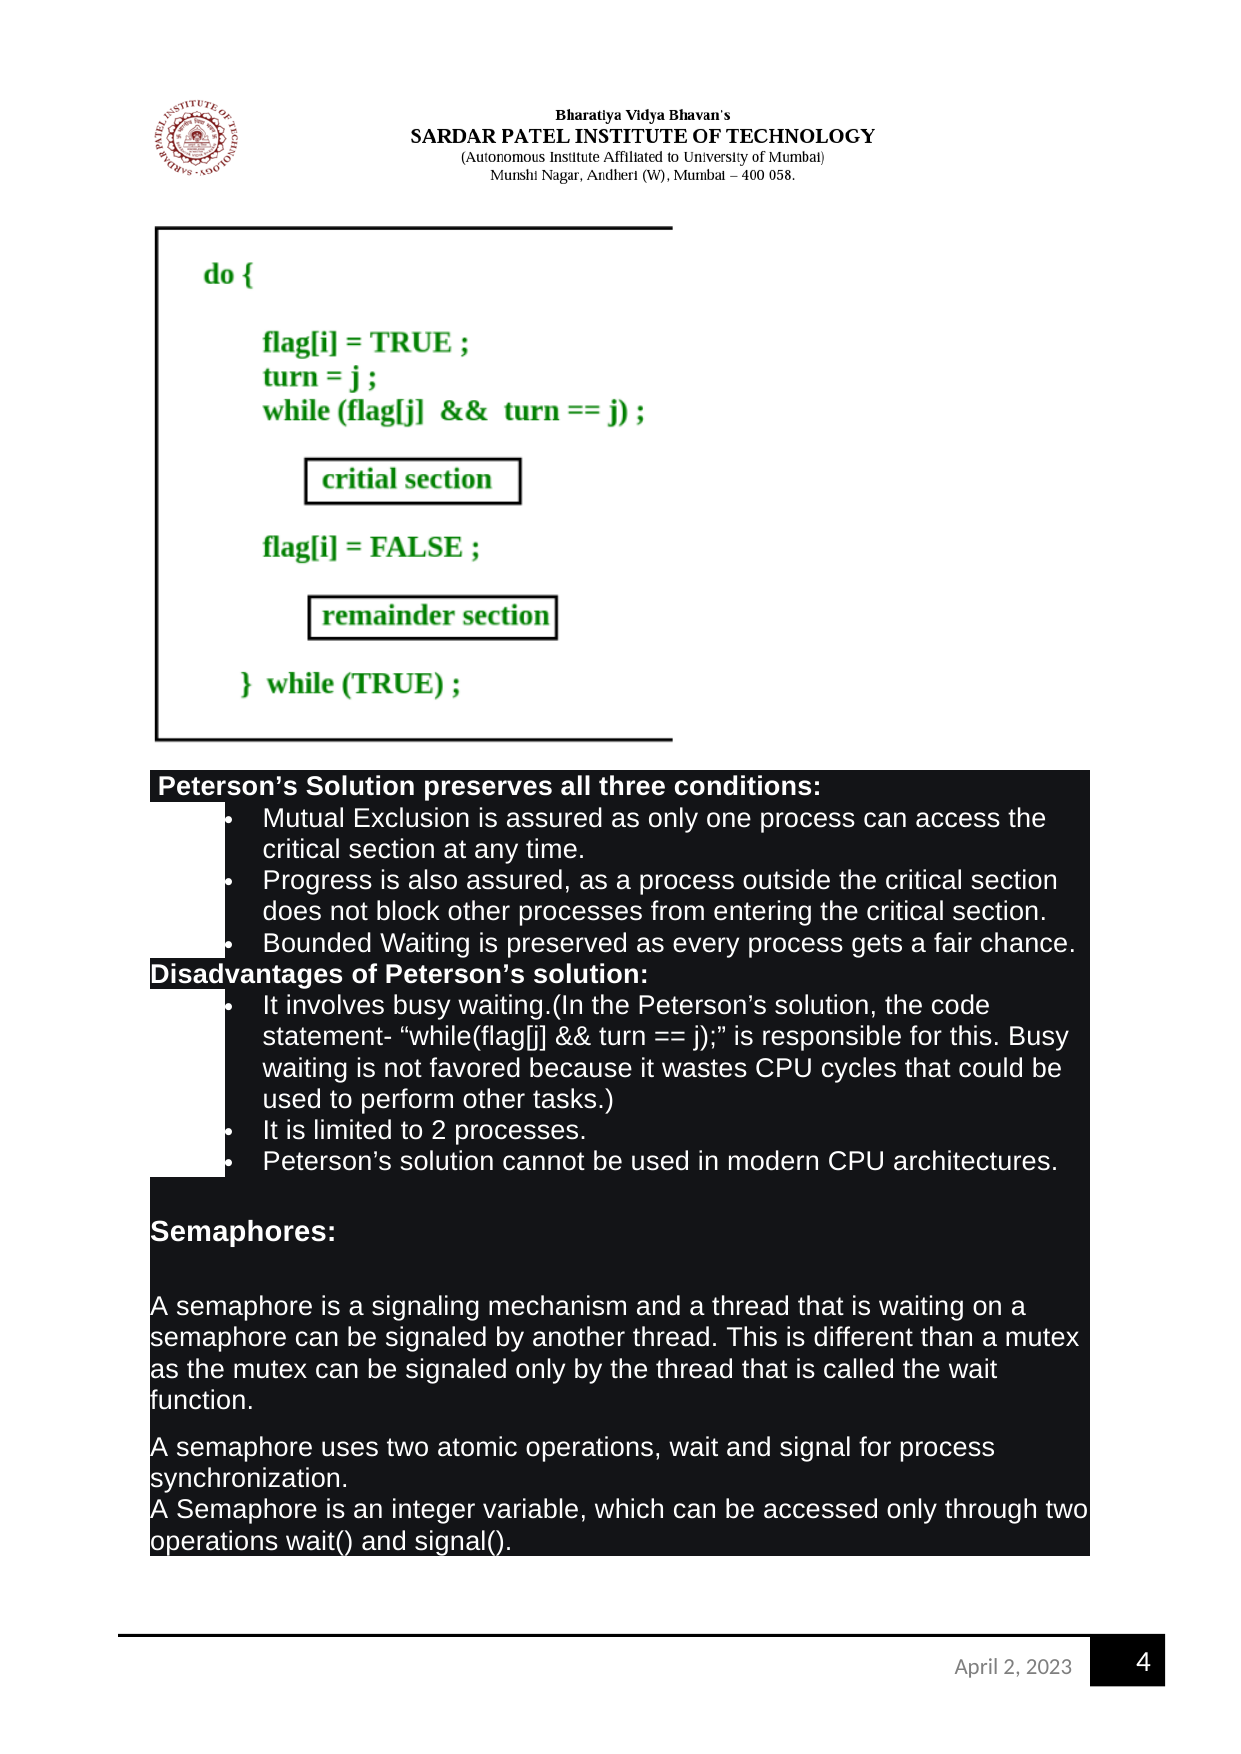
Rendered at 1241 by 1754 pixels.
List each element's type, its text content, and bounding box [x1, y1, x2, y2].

list It involves busy waiting.(In the Peterson’s solution, the code statement- “while(flag[j] && turn == j);” is responsible for this. Busy waiting is not favored because it wastes CPU cycles that could be used to perform other tasks.) [225, 989, 1090, 1114]
subtitle Semaphores: [150, 1214, 1090, 1248]
picture [150, 73, 1091, 193]
text A semaphore is a signaling mechanism and a thread that is waiting on a semaphore can be signaled by another thread. This is different than a mutex as the mutex can be signaled only by the thread that is called the wait function. [150, 1290, 1090, 1415]
text Disadvantages of Peterson’s solution: [150, 958, 1090, 989]
list Progress is also assured, as a process outside the critical section does not block other processes from entering the critical section. [225, 864, 1090, 927]
list It is limited to 2 processes. [225, 1114, 1090, 1145]
picture [150, 220, 673, 746]
list Peterson’s solution cannot be used in modern CPU architectures. [225, 1145, 1090, 1177]
list Mutual Exclusion is assured as only one process can access the critical section at any time. [225, 802, 1090, 864]
list Bounded Waiting is preserved as every process gets a fair chance. [225, 927, 1090, 958]
text Peterson’s Solution preserves all three conditions: [150, 770, 1090, 802]
